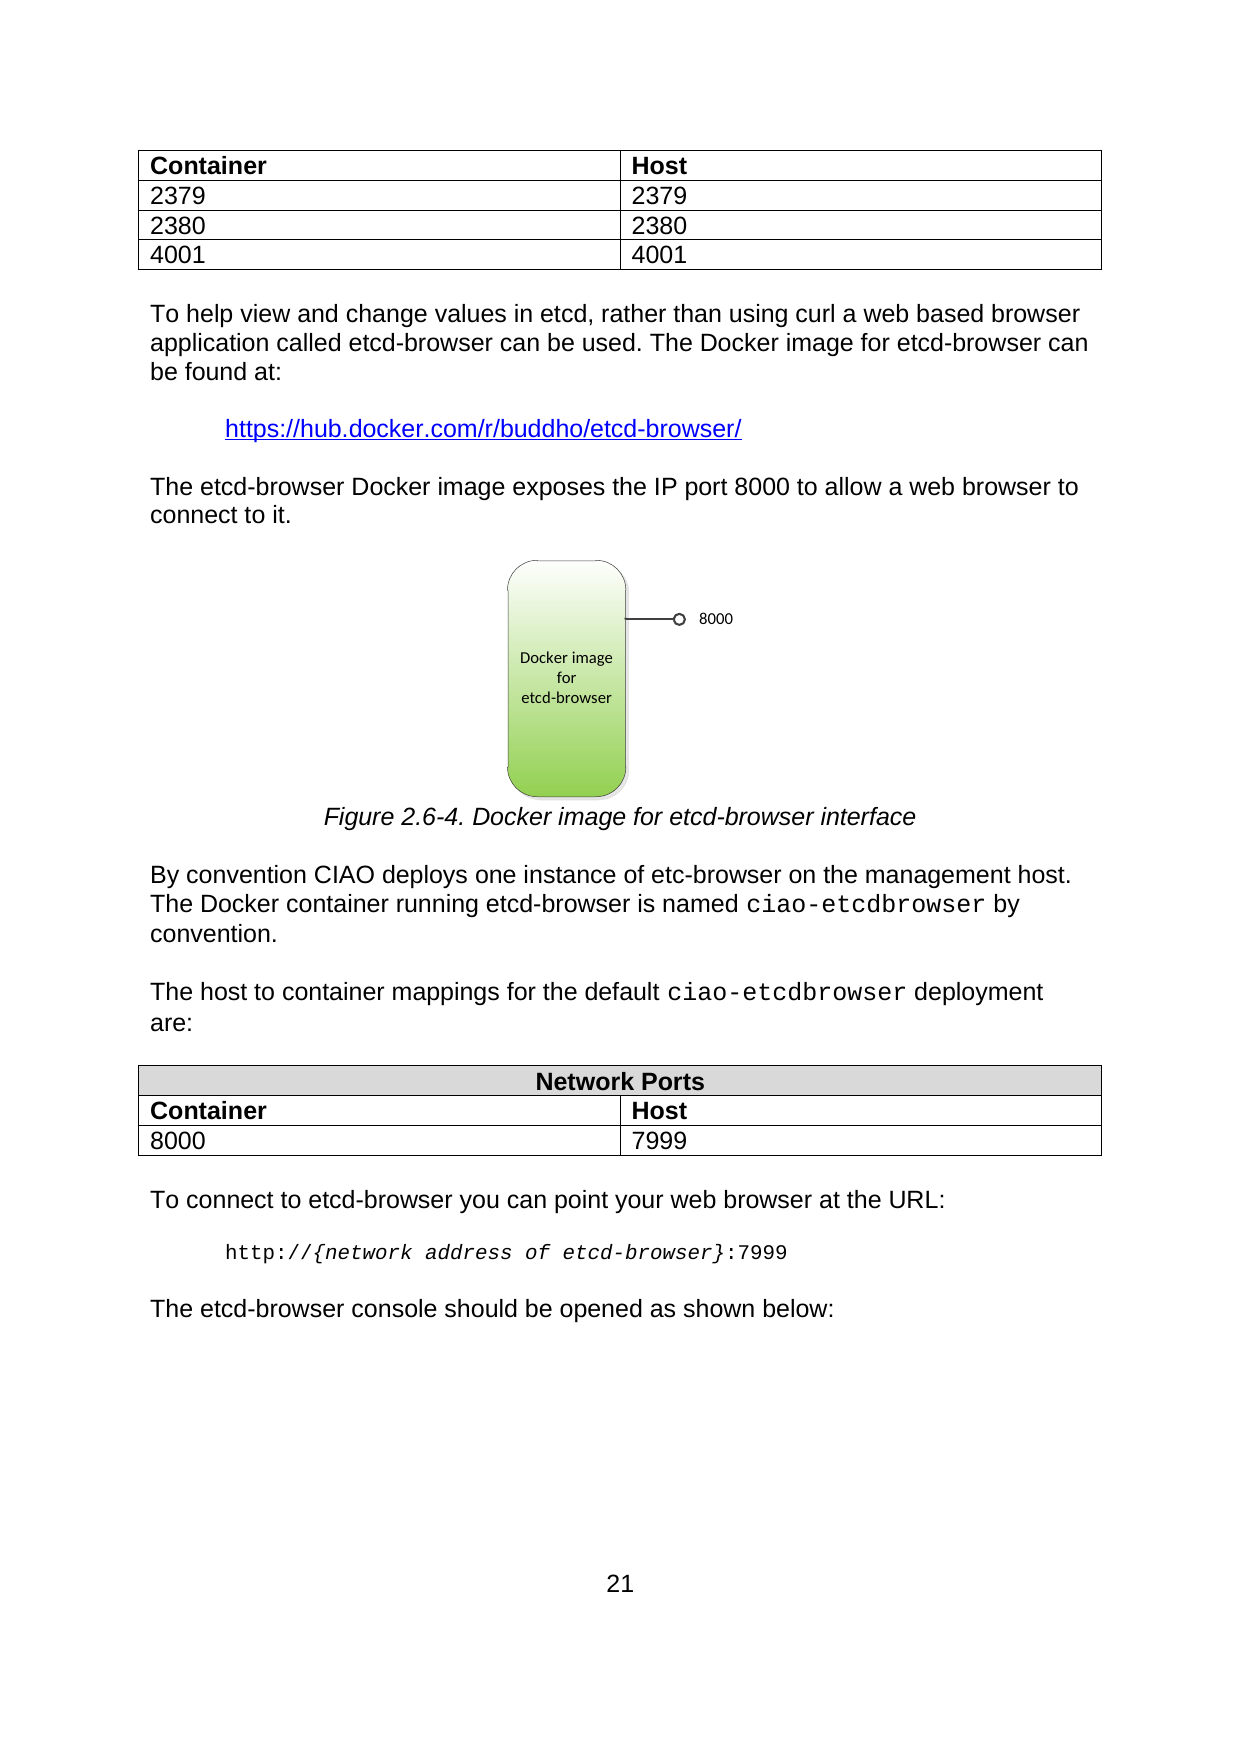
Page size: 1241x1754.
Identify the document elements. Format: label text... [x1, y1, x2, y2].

text To help view and change values in etcd, rather than using curl a web based browser application called etcd-browser can be used. The Docker image for etcd-browser can be found at: [150, 299, 1090, 385]
table_header Network Ports [139, 1066, 1101, 1095]
table_cell Host [621, 1096, 1101, 1125]
table_cell Host [621, 151, 1101, 180]
table_cell 2379 [139, 181, 620, 209]
table_cell 8000 [139, 1126, 620, 1155]
table_cell 2380 [139, 211, 620, 239]
text To connect to etcd-browser you can point your web browser at the URL: [150, 1184, 1090, 1213]
text The etcd-browser console should be opened as shown below: [150, 1294, 1090, 1323]
table_cell 4001 [621, 240, 1101, 269]
text http://{network address of etcd-browser}:7999 [225, 1242, 1090, 1266]
table_cell Container [139, 151, 620, 180]
text By convention CIAO deploys one instance of etc-browser on the management host. The Docker container running etcd-browser is named ciao-etcdbrowser by convention. [150, 860, 1090, 948]
text The host to container mappings for the default ciao-etcdbrowser deployment are: [150, 977, 1090, 1037]
table_cell 7999 [621, 1126, 1101, 1155]
text The etcd-browser Docker image exposes the IP port 8000 to allow a web browser to connect to it. [150, 471, 1090, 529]
table_cell 4001 [139, 240, 620, 269]
table_cell 2379 [621, 181, 1101, 209]
text Figure 2.6-4. Docker image for etcd-browser interface [150, 802, 1090, 831]
table_cell 2380 [621, 211, 1101, 239]
text https://hub.docker.com/r/buddho/etcd-browser/ [225, 414, 1090, 443]
table_cell Container [139, 1096, 620, 1125]
